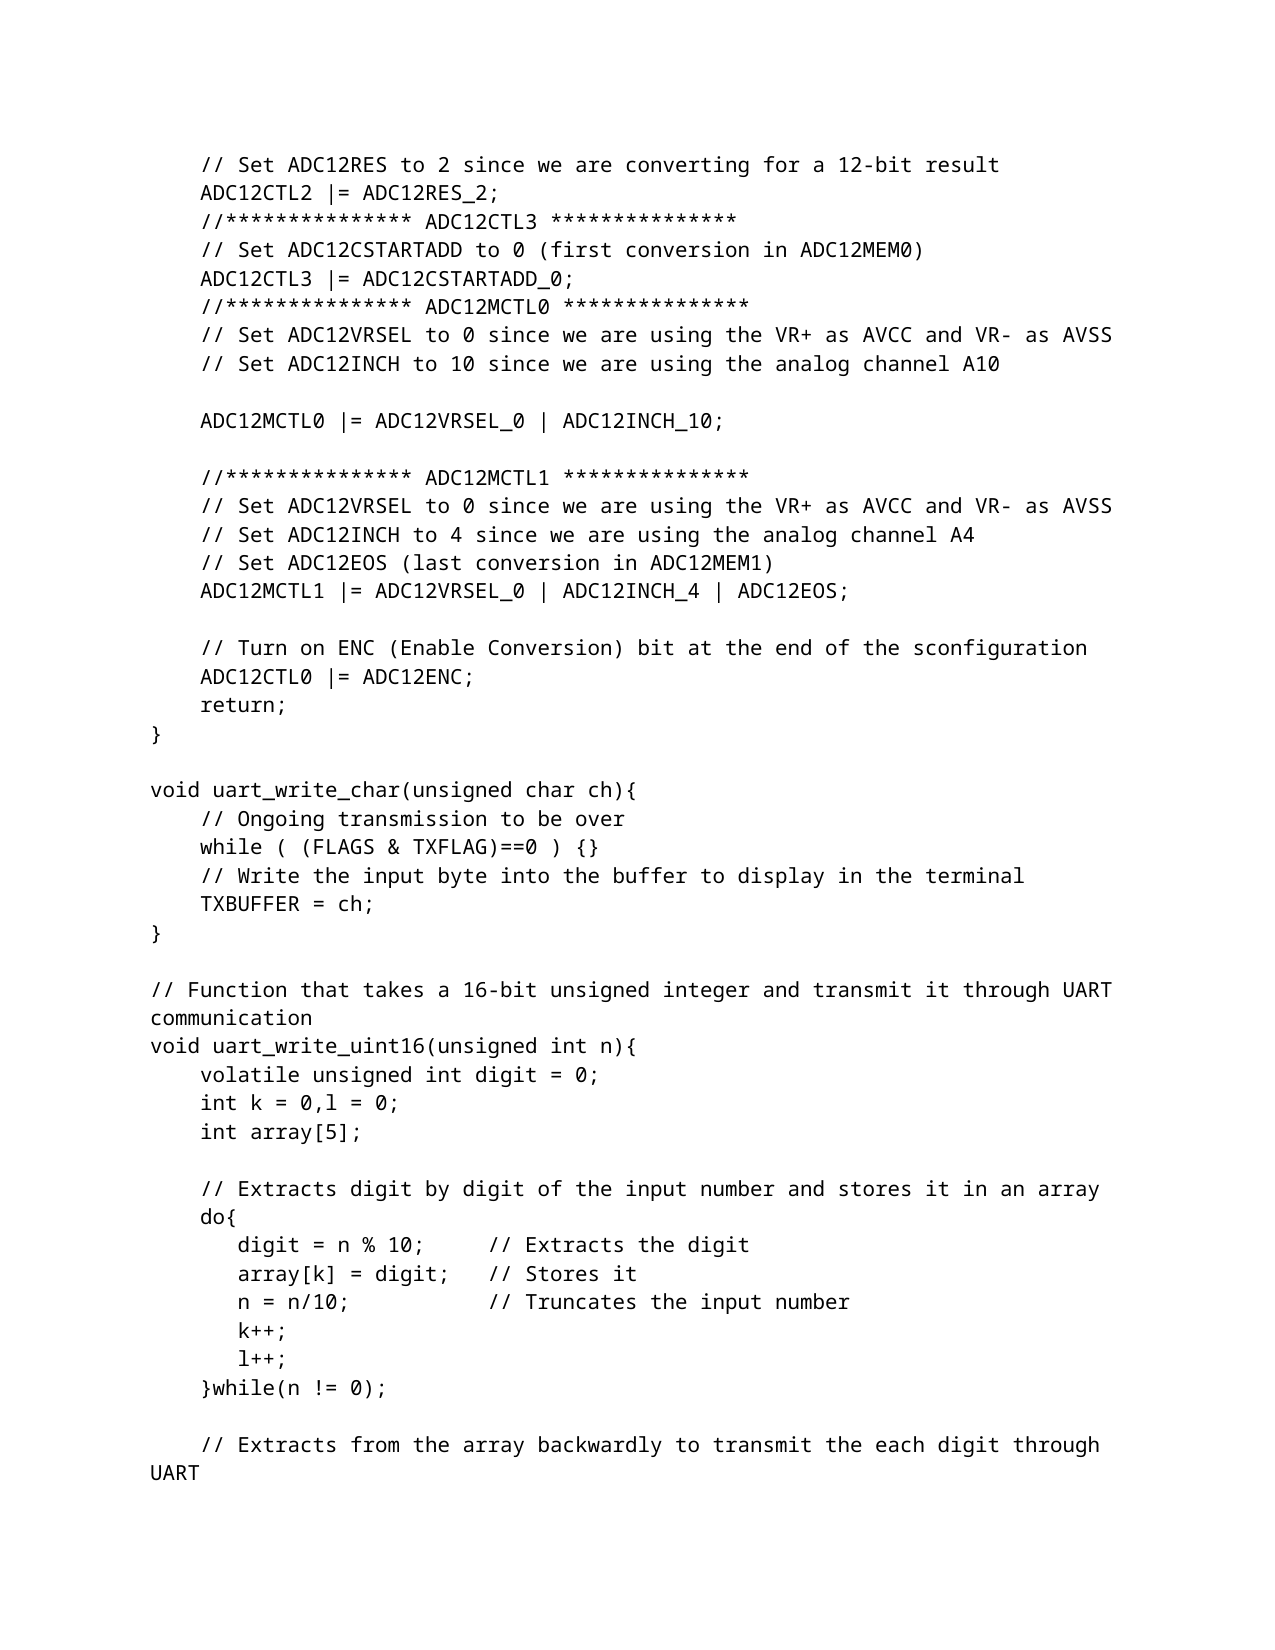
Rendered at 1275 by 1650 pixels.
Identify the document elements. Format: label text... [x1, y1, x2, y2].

text n = n/10; // Truncates the input number [150, 1287, 1125, 1316]
text k++; [150, 1316, 1125, 1344]
text // Set ADC12VRSEL to 0 since we are using the VR+ as AVCC and VR- as AVSS [150, 491, 1125, 520]
text // Extracts digit by digit of the input number and stores it in an array [150, 1174, 1125, 1202]
text array[k] = digit; // Stores it [150, 1259, 1125, 1287]
text ADC12MCTL1 |= ADC12VRSEL_0 | ADC12INCH_4 | ADC12EOS; [150, 577, 1125, 605]
text // Set ADC12INCH to 10 since we are using the analog channel A10 [150, 349, 1125, 377]
text // Turn on ENC (Enable Conversion) bit at the end of the sconfiguration [150, 633, 1125, 662]
text do{ [150, 1202, 1125, 1231]
text } [150, 719, 1125, 747]
text int array[5]; [150, 1117, 1125, 1145]
text while ( (FLAGS & TXFLAG)==0 ) {} [150, 832, 1125, 861]
text // Function that takes a 16-bit unsigned integer and transmit it through UART communication [150, 975, 1125, 1032]
text // Ongoing transmission to be over [150, 804, 1125, 832]
text } [150, 918, 1125, 946]
text //*************** ADC12MCTL1 *************** [150, 463, 1125, 491]
text int k = 0,l = 0; [150, 1088, 1125, 1117]
text volatile unsigned int digit = 0; [150, 1060, 1125, 1088]
text digit = n % 10; // Extracts the digit [150, 1231, 1125, 1259]
text void uart_write_uint16(unsigned int n){ [150, 1032, 1125, 1060]
text // Set ADC12RES to 2 since we are converting for a 12-bit result [150, 150, 1125, 178]
text // Write the input byte into the buffer to display in the terminal [150, 861, 1125, 889]
text // Set ADC12VRSEL to 0 since we are using the VR+ as AVCC and VR- as AVSS [150, 321, 1125, 349]
text // Set ADC12INCH to 4 since we are using the analog channel A4 [150, 520, 1125, 548]
text ADC12MCTL0 |= ADC12VRSEL_0 | ADC12INCH_10; [150, 406, 1125, 434]
text }while(n != 0); [150, 1373, 1125, 1401]
text void uart_write_char(unsigned char ch){ [150, 776, 1125, 804]
text //*************** ADC12CTL3 *************** [150, 207, 1125, 235]
text ADC12CTL2 |= ADC12RES_2; [150, 178, 1125, 207]
text l++; [150, 1344, 1125, 1373]
text // Set ADC12CSTARTADD to 0 (first conversion in ADC12MEM0) [150, 235, 1125, 264]
text TXBUFFER = ch; [150, 889, 1125, 918]
text // Extracts from the array backwardly to transmit the each digit through UART [150, 1430, 1125, 1487]
text ADC12CTL3 |= ADC12CSTARTADD_0; [150, 264, 1125, 292]
text return; [150, 690, 1125, 719]
text ADC12CTL0 |= ADC12ENC; [150, 662, 1125, 690]
text // Set ADC12EOS (last conversion in ADC12MEM1) [150, 548, 1125, 577]
text //*************** ADC12MCTL0 *************** [150, 292, 1125, 321]
